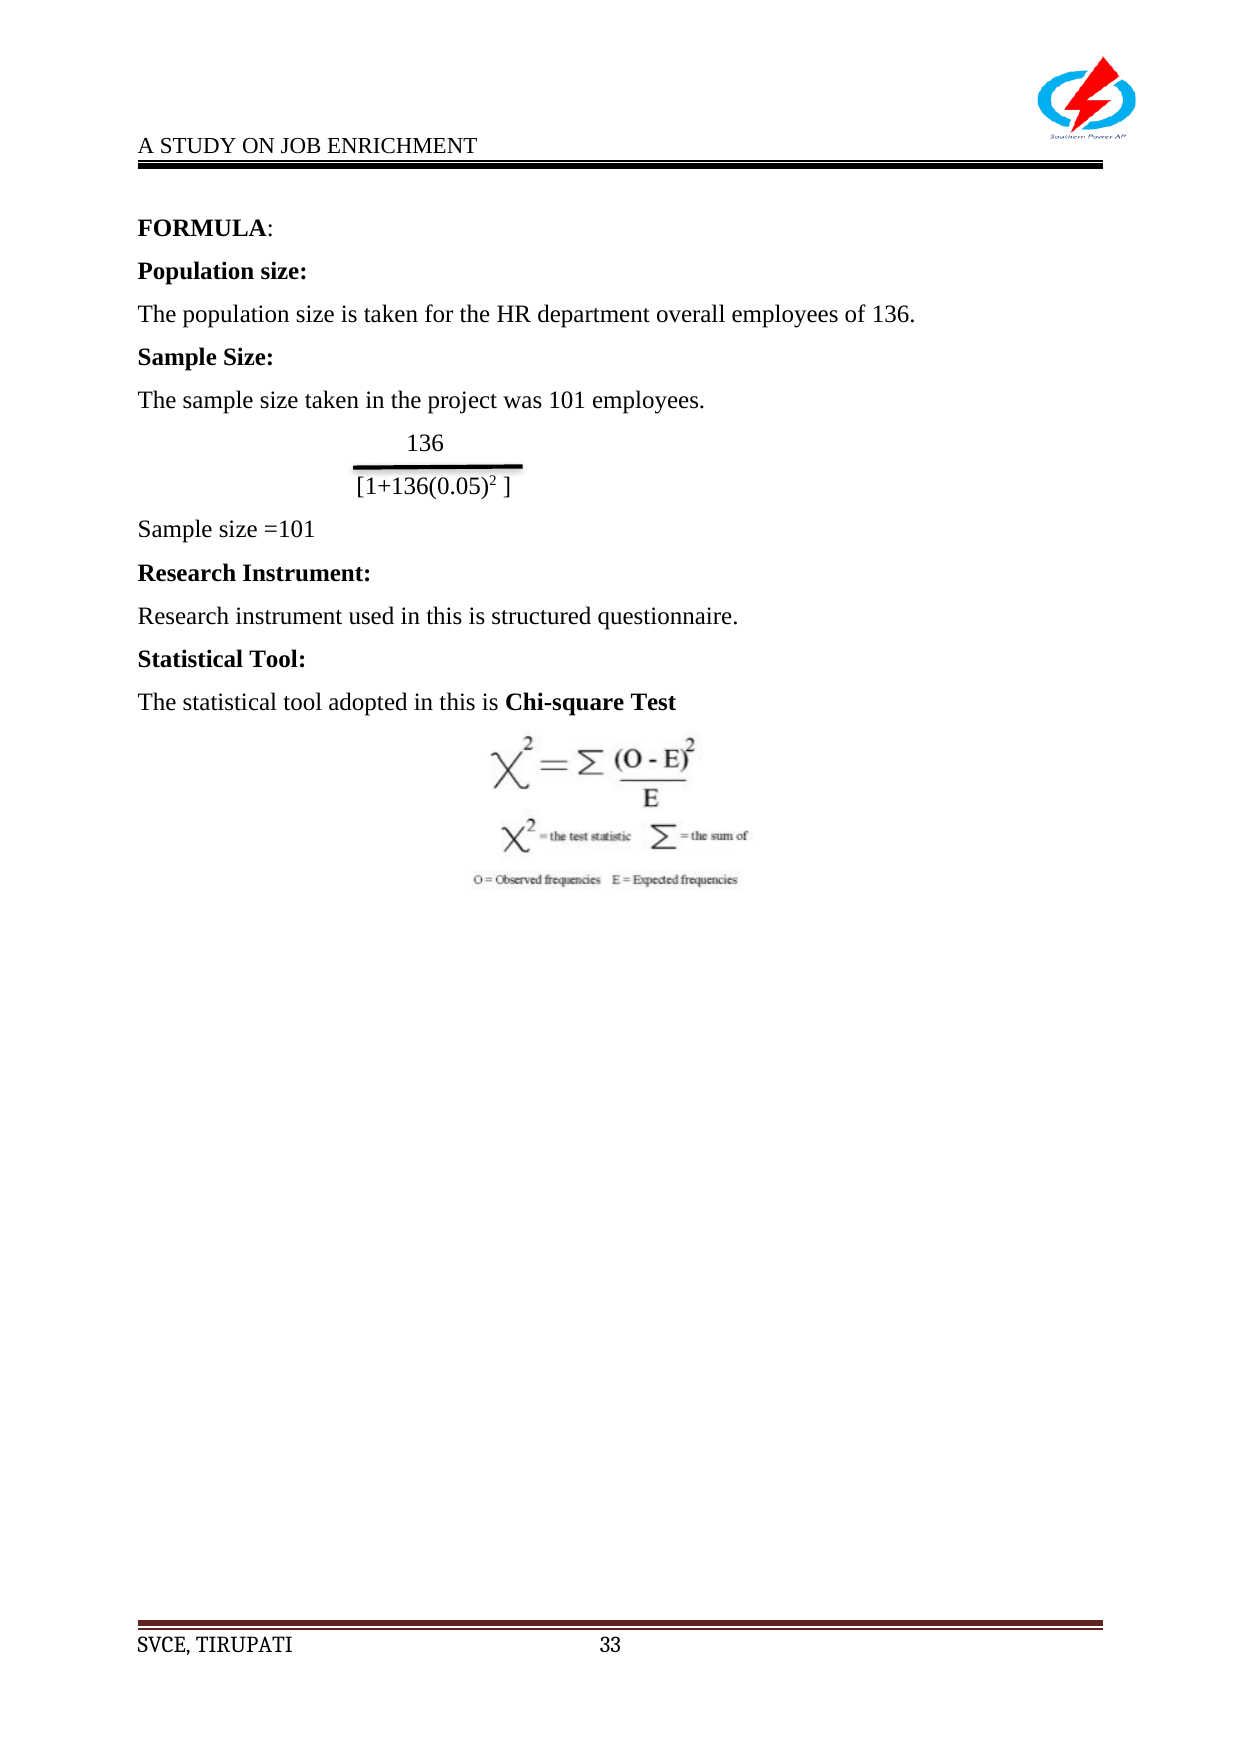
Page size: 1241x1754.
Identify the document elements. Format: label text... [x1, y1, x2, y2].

text FORMULA: [137, 213, 1103, 241]
text Sample Size: [137, 342, 1103, 371]
text 136 [137, 428, 1103, 457]
text The population size is taken for the HR department overall employees of 136. [137, 299, 1103, 328]
text [1+136(0.05)2 ] [137, 471, 1103, 500]
text The statistical tool adopted in this is Chi-square Test [137, 687, 1103, 716]
picture [471, 730, 769, 894]
text Statistical Tool: [137, 644, 1103, 673]
text Research Instrument: [137, 558, 1103, 586]
text The sample size taken in the project was 101 employees. [137, 385, 1103, 414]
text Population size: [137, 256, 1103, 284]
text Research instrument used in this is structured questionnaire. [137, 601, 1103, 629]
picture [1037, 56, 1136, 147]
text Sample size =101 [137, 514, 1103, 543]
